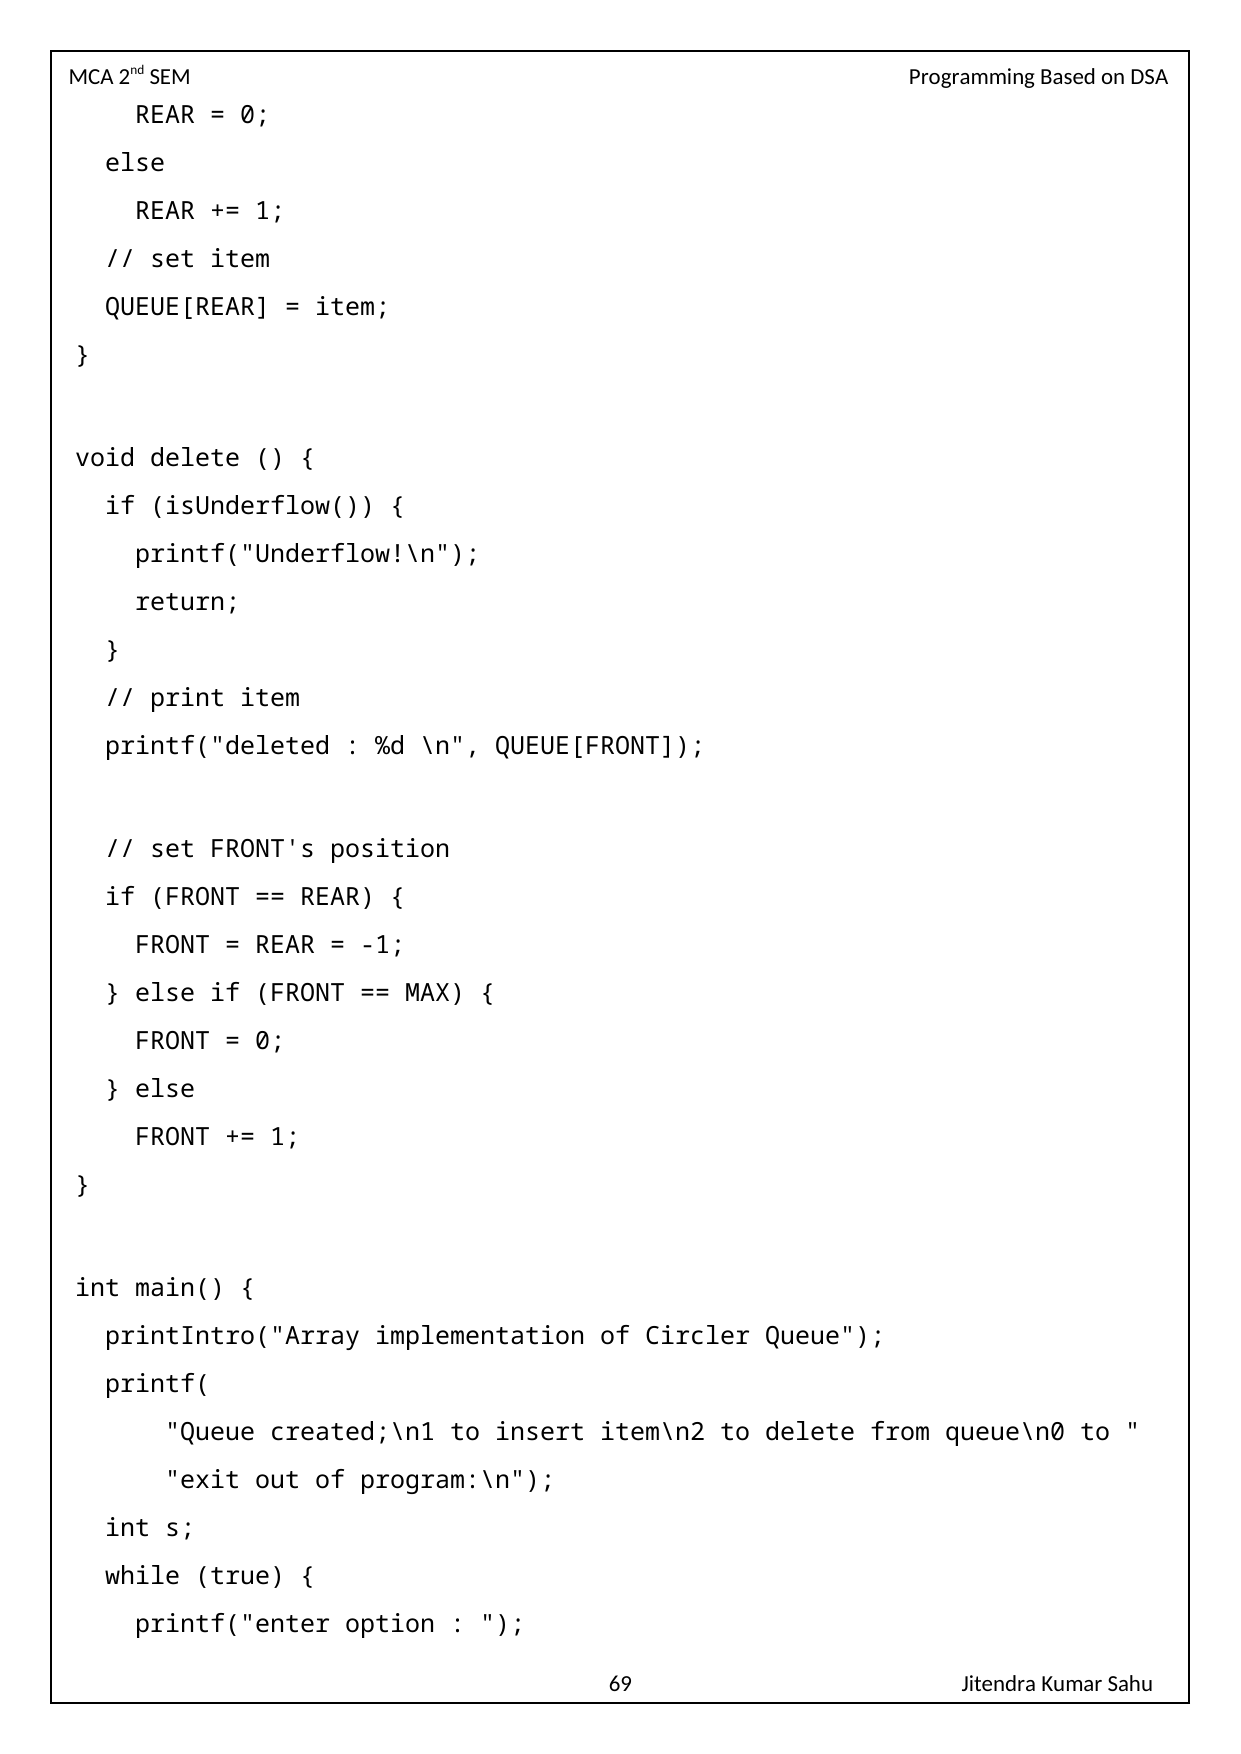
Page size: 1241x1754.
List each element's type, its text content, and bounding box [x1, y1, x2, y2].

text QUEUE[REAR] = item; [75, 294, 1165, 321]
text } [75, 342, 1165, 369]
text if (FRONT == REAR) { [75, 884, 1165, 911]
text } else if (FRONT == MAX) { [75, 980, 1165, 1007]
text printf("Underflow!\n"); [75, 541, 1165, 568]
text int s; [75, 1515, 1165, 1542]
text } [75, 1172, 1165, 1199]
text // set FRONT's position [75, 836, 1165, 863]
text } else [75, 1076, 1165, 1103]
text // set item [75, 246, 1165, 273]
text } [75, 637, 1165, 664]
text printf("enter option : "); [75, 1611, 1165, 1638]
text FRONT += 1; [75, 1124, 1165, 1151]
text // print item [75, 685, 1165, 712]
text FRONT = REAR = -1; [75, 932, 1165, 959]
text while (true) { [75, 1563, 1165, 1590]
text REAR += 1; [75, 198, 1165, 225]
text FRONT = 0; [75, 1028, 1165, 1055]
text REAR = 0; [75, 102, 1165, 129]
text printIntro("Array implementation of Circler Queue"); [75, 1323, 1165, 1350]
text printf( [75, 1371, 1165, 1398]
text return; [75, 589, 1165, 616]
text if (isUnderflow()) { [75, 493, 1165, 520]
text "exit out of program:\n"); [75, 1467, 1165, 1494]
text "Queue created;\n1 to insert item\n2 to delete from queue\n0 to " [75, 1419, 1165, 1446]
text printf("deleted : %d \n", QUEUE[FRONT]); [75, 733, 1165, 760]
text int main() { [75, 1275, 1165, 1302]
text void delete () { [75, 445, 1165, 472]
text else [75, 150, 1165, 177]
